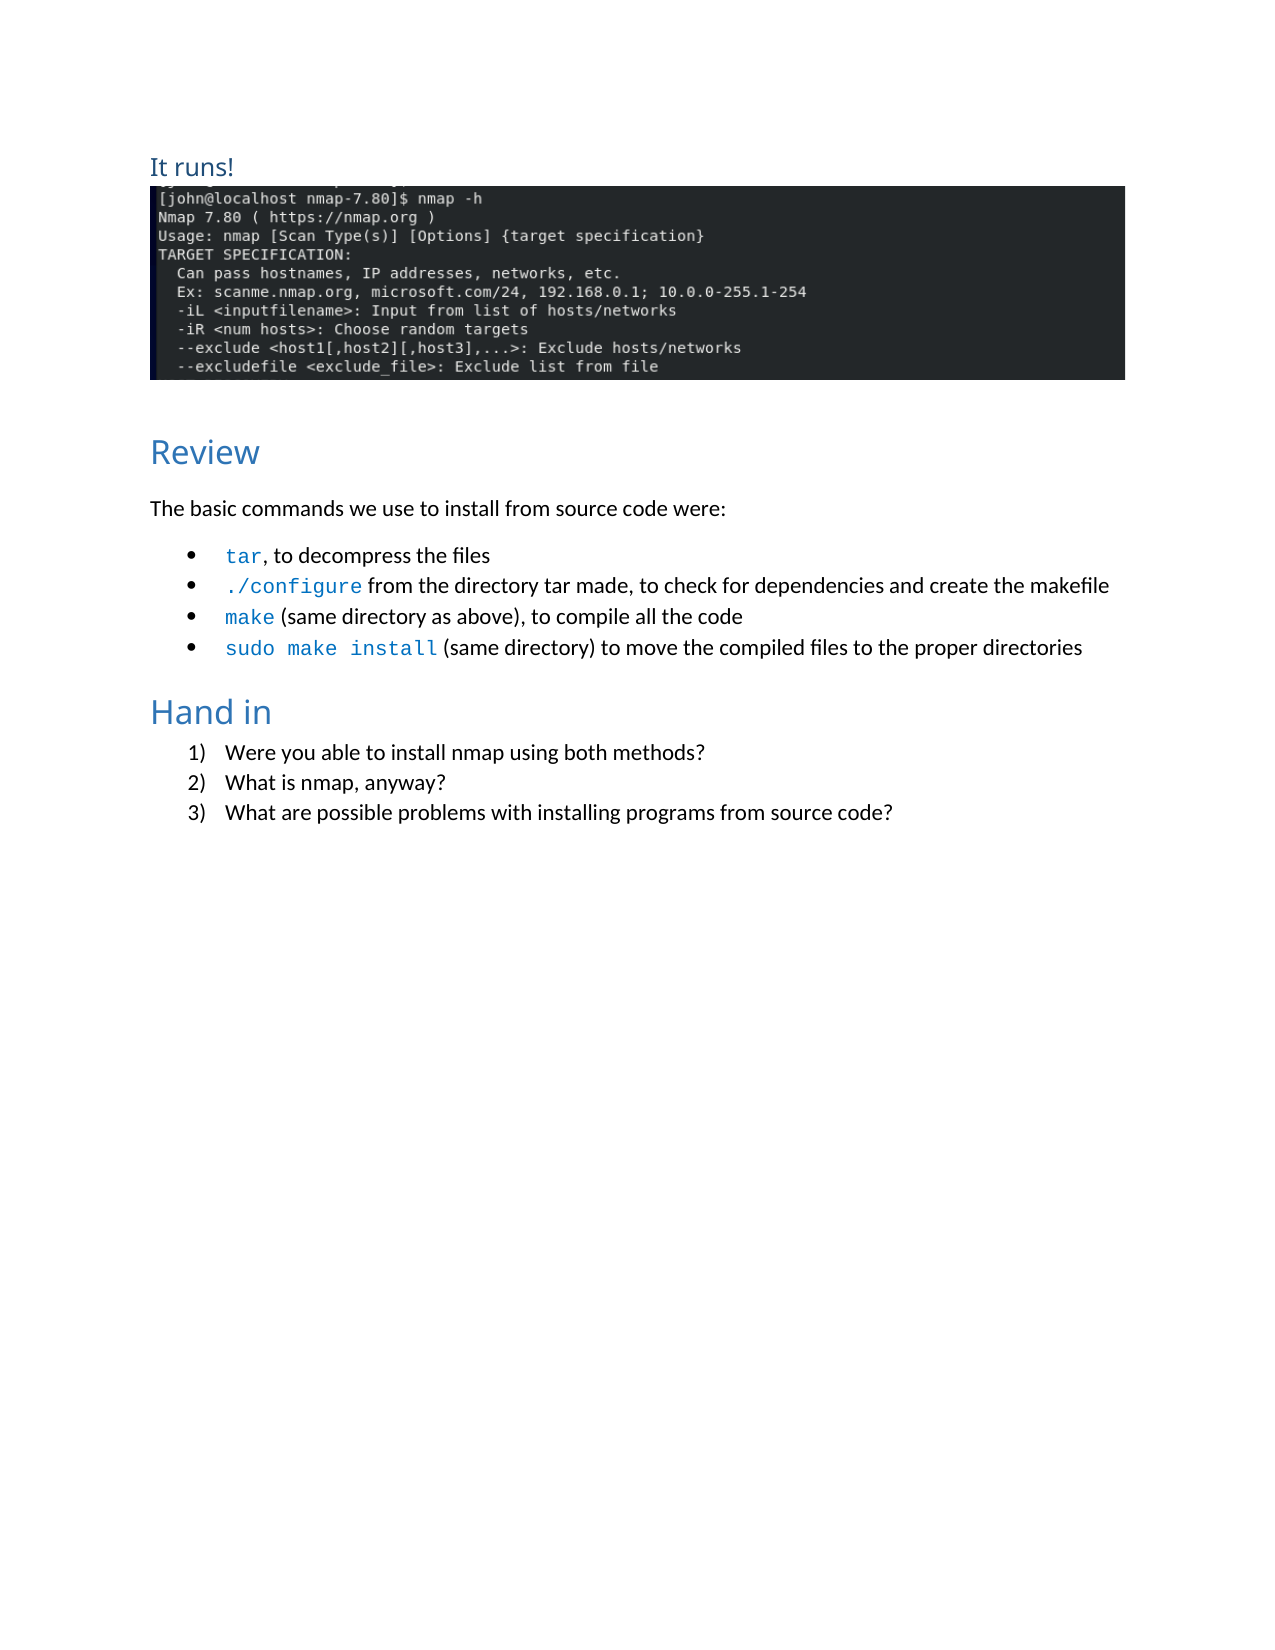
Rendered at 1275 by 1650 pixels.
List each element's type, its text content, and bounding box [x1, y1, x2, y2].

text The basic commands we use to install from source code were: [150, 494, 1125, 522]
text Review [150, 399, 1125, 474]
list sudo make install (same directory) to move the compiled files to the proper directories [187, 633, 1125, 662]
subtitle It runs! [150, 150, 1125, 184]
picture [150, 186, 1125, 380]
list ./configure from the directory tar made, to check for dependencies and create the makefile [187, 572, 1125, 600]
list make (same directory as above), to compile all the code [187, 602, 1125, 631]
subtitle Hand in [150, 689, 1125, 734]
list Were you able to install nmap using both methods? [187, 738, 1125, 766]
list What are possible problems with installing programs from source code? [187, 798, 1125, 826]
list What is nmap, anyway? [187, 768, 1125, 796]
list tar, to decompress the files [187, 541, 1125, 569]
